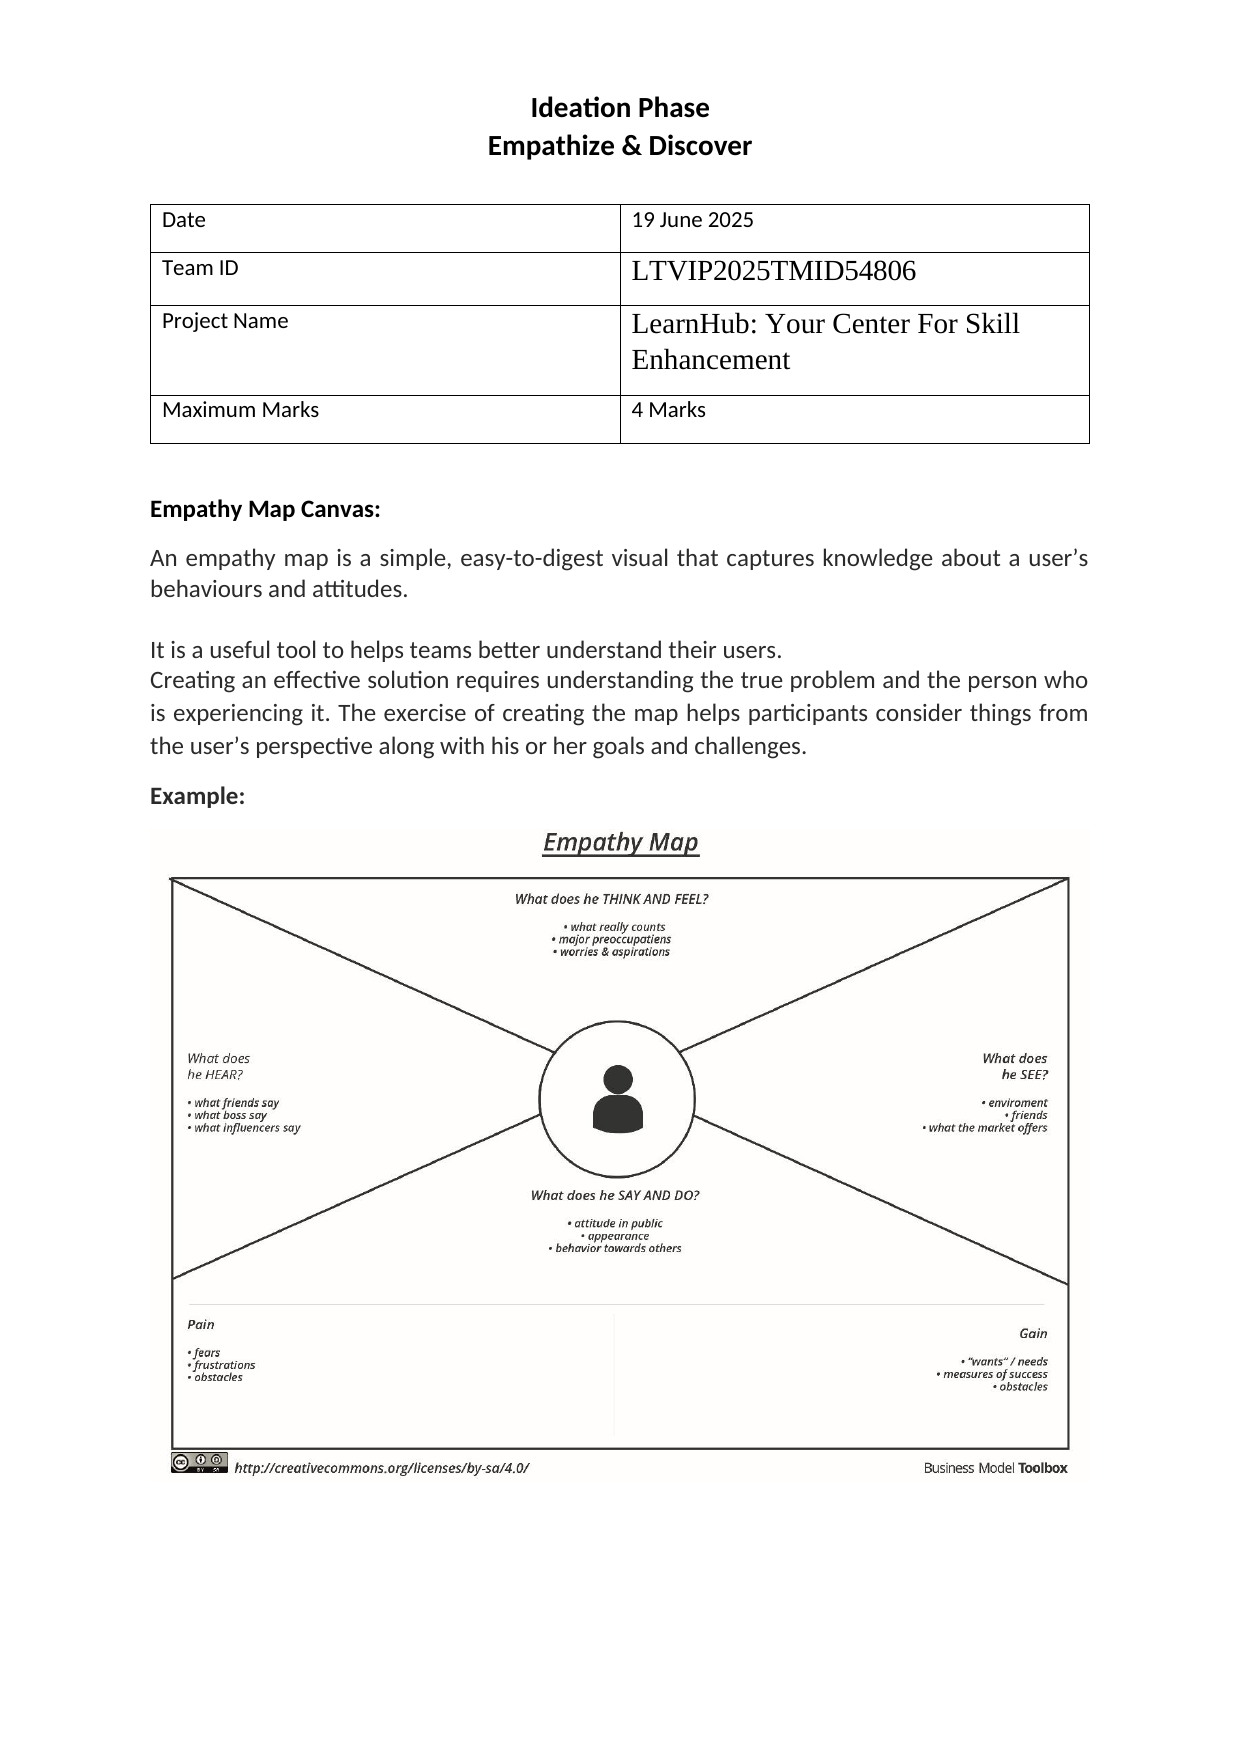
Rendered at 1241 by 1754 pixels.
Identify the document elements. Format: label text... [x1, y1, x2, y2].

table_cell Project Name [151, 306, 620, 394]
table_cell LTVIP2025TMID54806 [621, 253, 1089, 305]
table_cell Maximum Marks [151, 396, 620, 442]
table_cell 4 Marks [621, 396, 1089, 442]
text Ideation Phase [150, 89, 1090, 124]
table_header 19 June 2025 [621, 205, 1089, 252]
picture [150, 829, 1091, 1482]
text Example: [150, 780, 1090, 811]
table_header Date [151, 205, 620, 252]
table_cell LearnHub: Your Center For Skill Enhancement [621, 306, 1089, 394]
text An empathy map is a simple, easy-to-digest visual that captures knowledge about a user’s behaviours and attitudes. [150, 543, 1090, 604]
text Empathy Map Canvas: [150, 493, 1090, 523]
table_cell Team ID [151, 253, 620, 305]
text It is a useful tool to helps teams better understand their users. [150, 634, 1090, 665]
text Empathize & Discover [150, 127, 1090, 163]
text Creating an effective solution requires understanding the true problem and the person who is experiencing it. The exercise of creating the map helps participants consider things from the user’s perspective along with his or her goals and challenges. [150, 665, 1090, 761]
